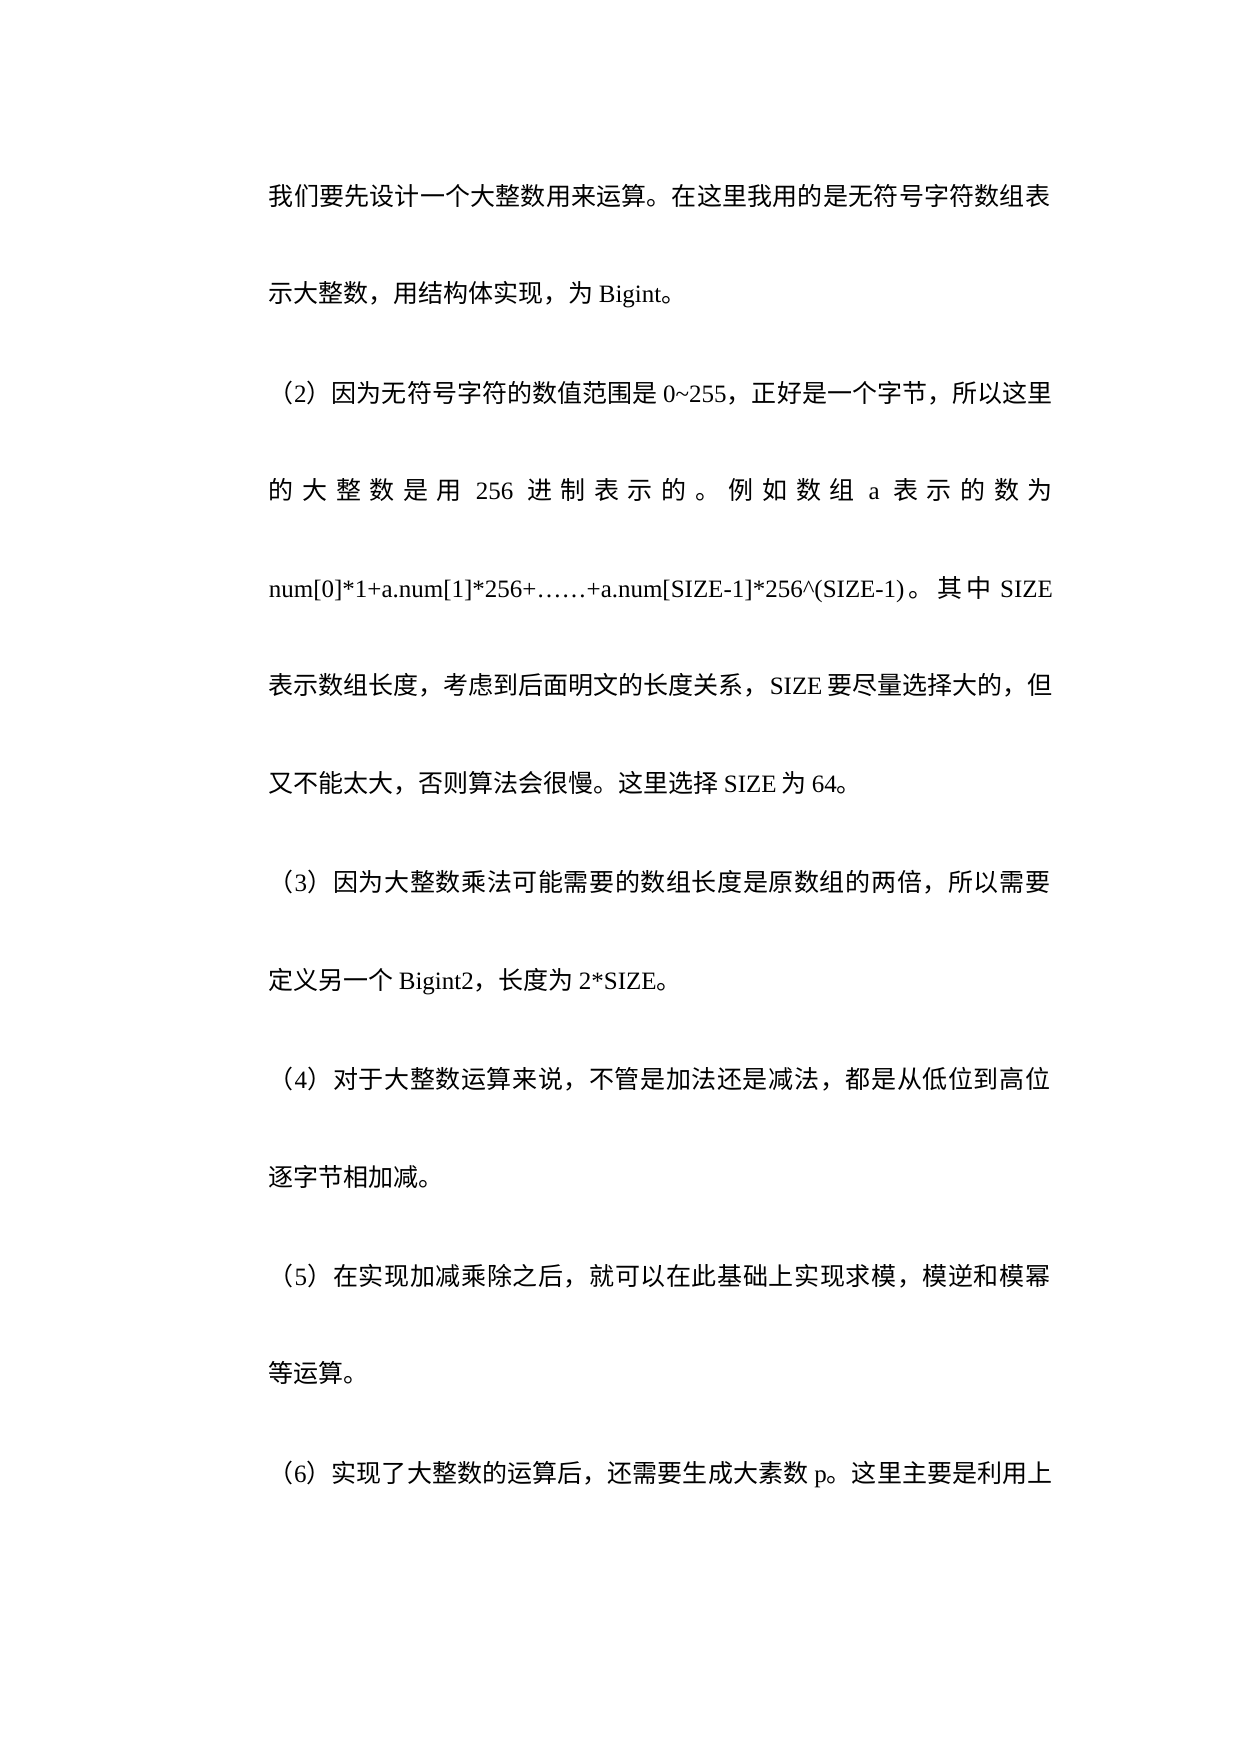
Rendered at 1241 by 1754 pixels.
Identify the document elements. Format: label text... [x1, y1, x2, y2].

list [269, 162, 1053, 324]
list （2）因为无符号字符的数值范围是0~255，正好是一个字节，所以这里的大整数是用256进制表示的。例如数组a表示的数为num[0]*1+a.num[1]*256+……+a.num[SIZE-1]*256^(SIZE-1)。其中SIZE表示数组长度，考虑到后面明文的长度关系，SIZE要尽量选择大的，但又不能太大，否则算法会很慢。这里选择SIZE为64。 [269, 359, 1053, 814]
list （4）对于大整数运算来说，不管是加法还是减法，都是从低位到高位逐字节相加减。 [269, 1045, 1053, 1208]
list （5）在实现加减乘除之后，就可以在此基础上实现求模，模逆和模幂等运算。 [269, 1242, 1053, 1404]
list （3）因为大整数乘法可能需要的数组长度是原数组的两倍，所以需要定义另一个Bigint2，长度为2*SIZE。 [269, 848, 1053, 1011]
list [269, 1439, 1053, 1504]
